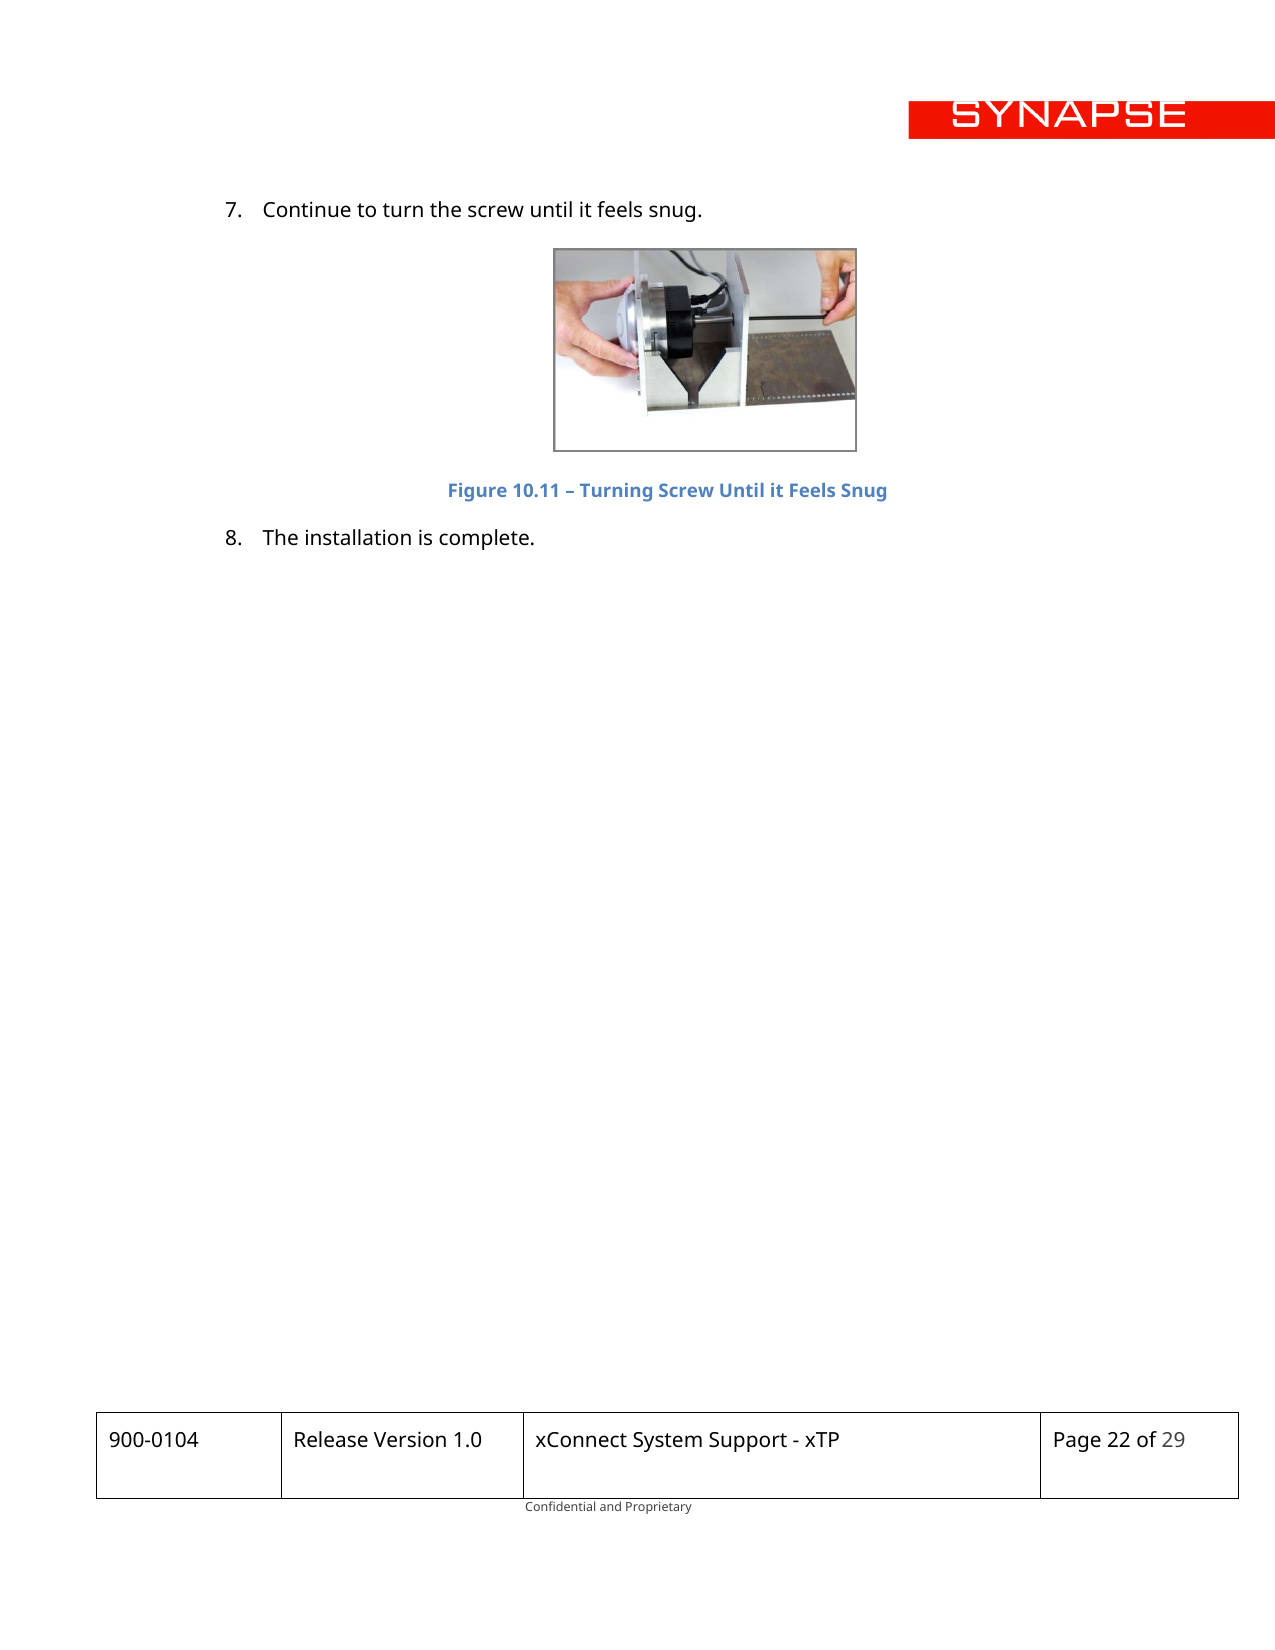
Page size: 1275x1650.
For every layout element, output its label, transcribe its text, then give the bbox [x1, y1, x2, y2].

list The installation is complete. [225, 523, 1185, 552]
picture [908, 101, 1275, 139]
text Figure 10.11 – Turning Screw Until it Feels Snug [150, 477, 1185, 503]
picture [553, 248, 857, 452]
list Continue to turn the screw until it feels snug. [225, 195, 1185, 223]
